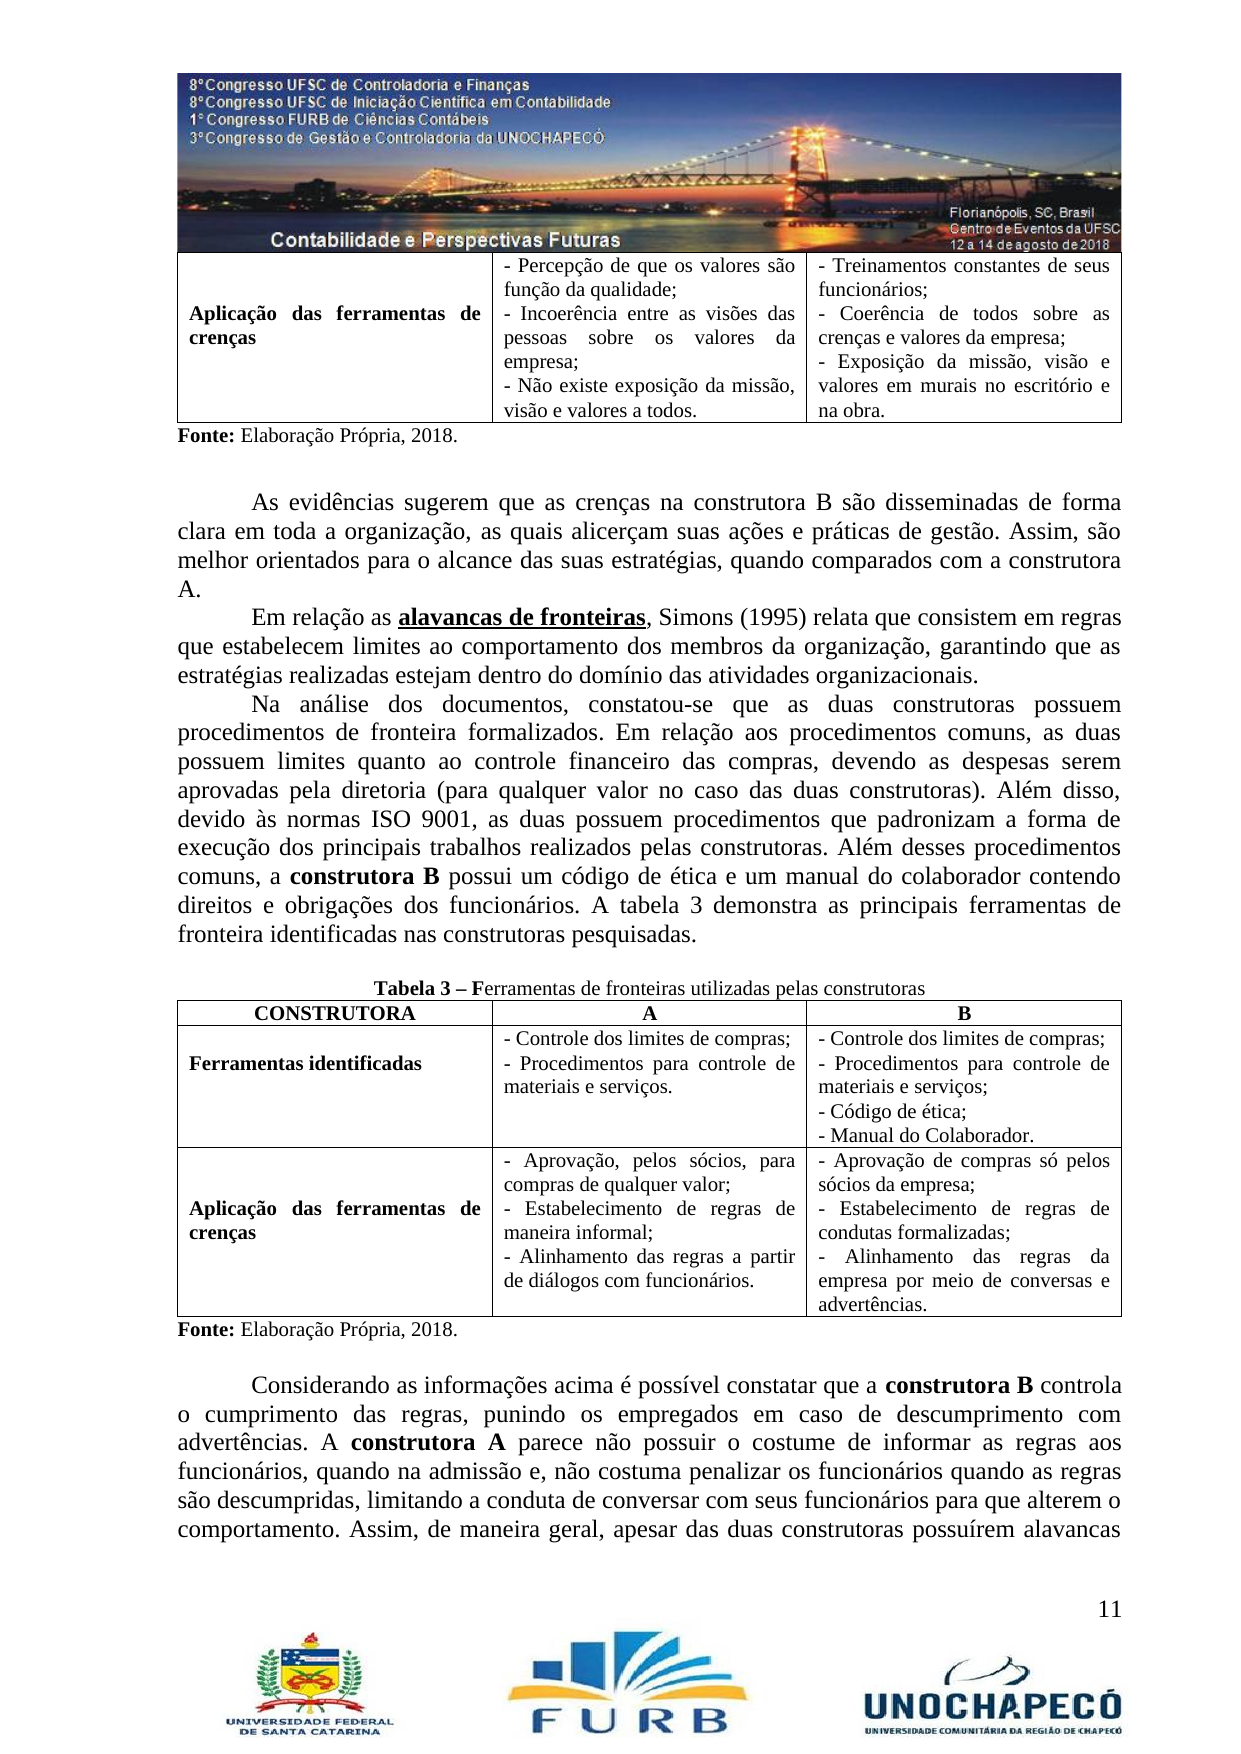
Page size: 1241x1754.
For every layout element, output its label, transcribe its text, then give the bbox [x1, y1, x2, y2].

table_header B [807, 1001, 1121, 1025]
text As evidências sugerem que as crenças na construtora B são disseminadas de forma clara em toda a organização, as quais alicerçam suas ações e práticas de gestão. Assim, são melhor orientados para o alcance das suas estratégias, quando comparados com a construtora A. [177, 487, 1122, 602]
table_header A [493, 1001, 806, 1025]
table_header CONSTRUTORA [178, 1001, 492, 1025]
table_cell - Controle dos limites de compras; - Procedimentos para controle de materiais e serviços. [493, 1026, 806, 1147]
table_cell Ferramentas identificadas [178, 1026, 492, 1147]
table_cell Aplicação das ferramentas de crenças [178, 253, 492, 422]
text Na análise dos documentos, constatou-se que as duas construtoras possuem procedimentos de fronteira formalizados. Em relação aos procedimentos comuns, as duas possuem limites quanto ao controle financeiro das compras, devendo as despesas serem aprovadas pela diretoria (para qualquer valor no caso das duas construtoras). Além disso, devido às normas ISO 9001, as duas possuem procedimentos que padronizam a forma de execução dos principais trabalhos realizados pelas construtoras. Além desses procedimentos comuns, a construtora B possui um código de ética e um manual do colaborador contendo direitos e obrigações dos funcionários. A tabela 3 demonstra as principais ferramentas de fronteira identificadas nas construtoras pesquisadas. [177, 689, 1122, 947]
text Fonte: Elaboração Própria, 2018. [177, 423, 1122, 447]
text Tabela 3 – Ferramentas de fronteiras utilizadas pelas construtoras [177, 976, 1122, 1000]
table_cell - Aprovação de compras só pelos sócios da empresa; - Estabelecimento de regras de condutas formalizadas; - Alinhamento das regras da empresa por meio de conversas e advertências. [807, 1148, 1121, 1316]
picture [216, 1618, 1130, 1738]
picture [177, 73, 1122, 252]
table_cell - Treinamentos constantes de seus funcionários; - Coerência de todos sobre as crenças e valores da empresa; - Exposição da missão, visão e valores em murais no escritório e na obra. [807, 253, 1121, 422]
table_cell - Controle dos limites de compras; - Procedimentos para controle de materiais e serviços; - Código de ética; - Manual do Colaborador. [807, 1026, 1121, 1147]
table_cell - Aprovação, pelos sócios, para compras de qualquer valor; - Estabelecimento de regras de maneira informal; - Alinhamento das regras a partir de diálogos com funcionários. [493, 1148, 806, 1316]
text Fonte: Elaboração Própria, 2018. [177, 1317, 1122, 1341]
table_cell Aplicação das ferramentas de crenças [178, 1148, 492, 1316]
text Em relação as alavancas de fronteiras, Simons (1995) relata que consistem em regras que estabelecem limites ao comportamento dos membros da organização, garantindo que as estratégias realizadas estejam dentro do domínio das atividades organizacionais. [177, 602, 1122, 689]
table_cell - Percepção de que os valores são função da qualidade; - Incoerência entre as visões das pessoas sobre os valores da empresa; - Não existe exposição da missão, visão e valores a todos. [493, 253, 806, 422]
